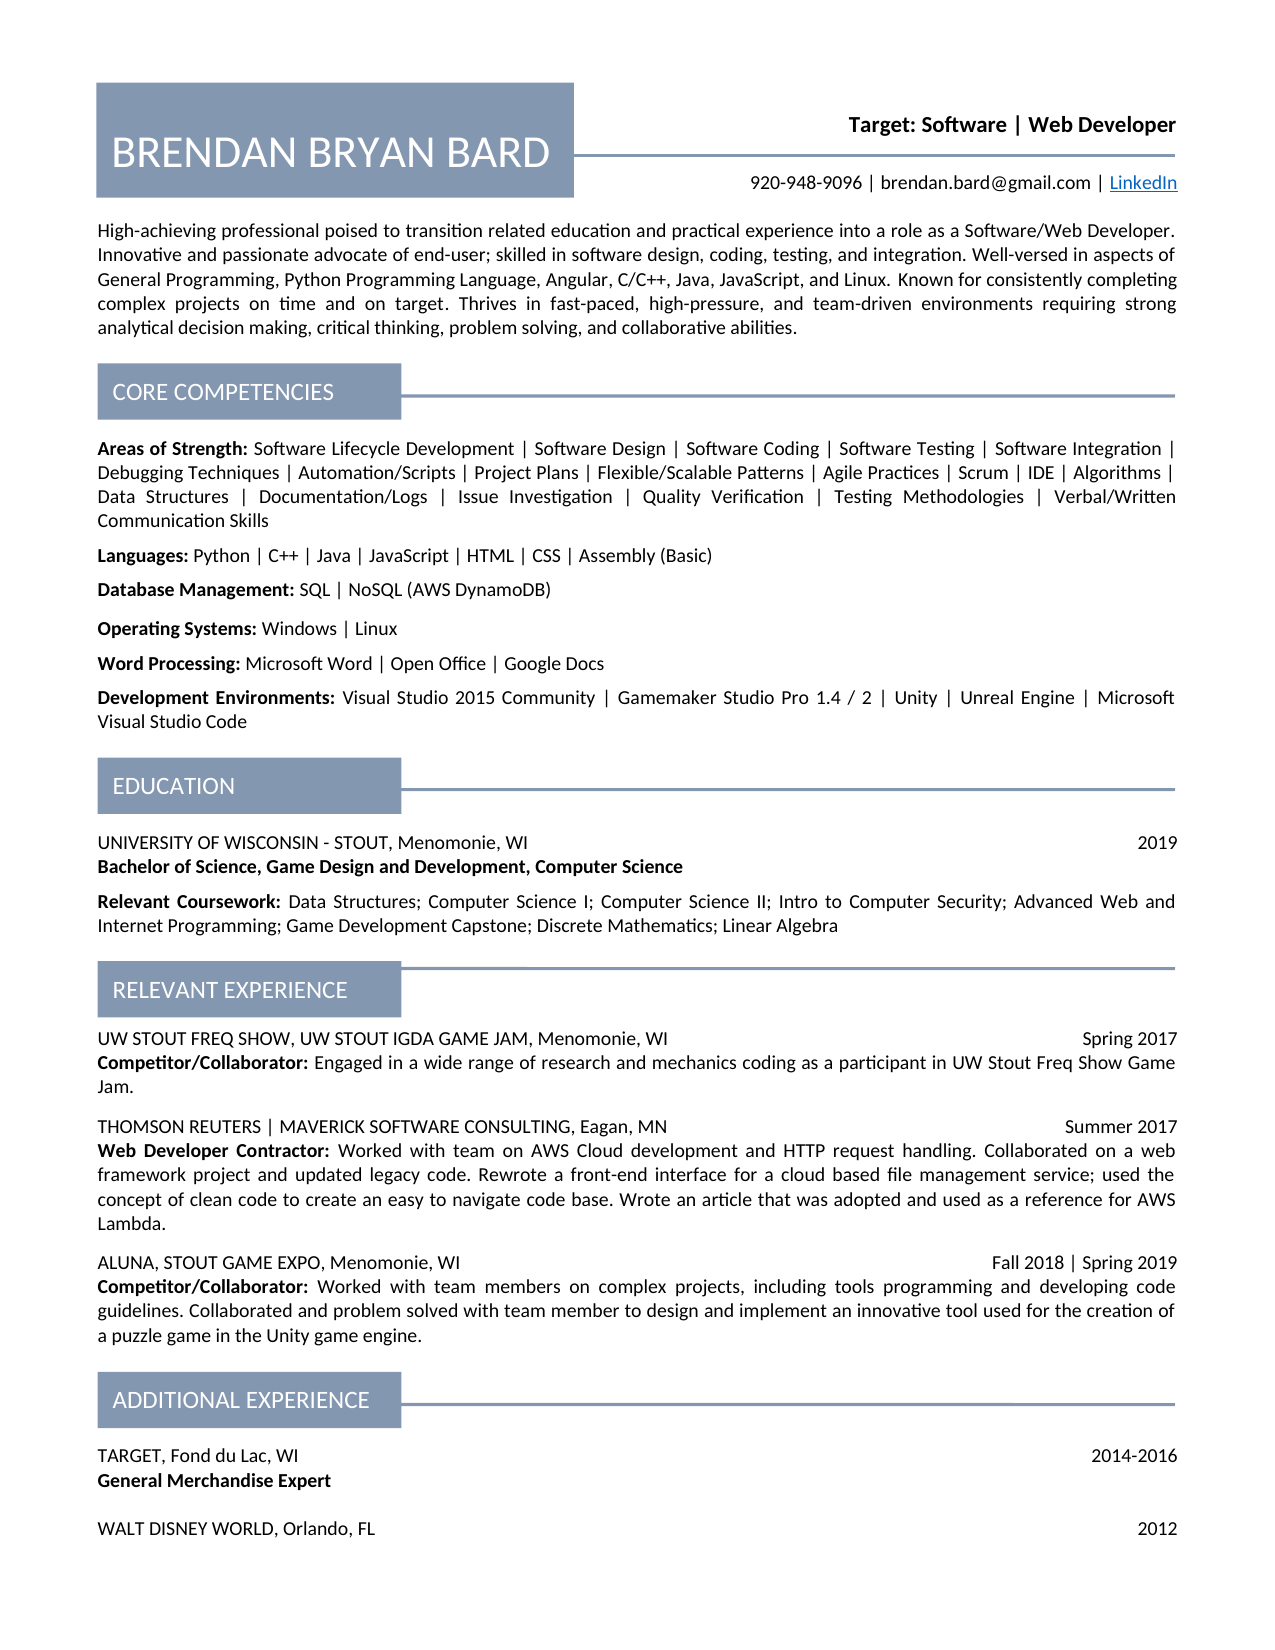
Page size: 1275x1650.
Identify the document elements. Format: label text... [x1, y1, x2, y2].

text UW STOUT FREQ SHOW, UW STOUT IGDA GAME JAM, Menomonie, WI Spring 2017 [97, 1026, 1177, 1051]
text Competitor/Collaborator: Worked with team members on complex projects, including tools programming and developing code guidelines. Collaborated and problem solved with team member to design and implement an innovative tool used for the creation of a puzzle game in the Unity game engine. [97, 1274, 1177, 1347]
text WALT DISNEY WORLD, Orlando, FL 2012 [97, 1516, 1177, 1540]
text Competitor/Collaborator: Engaged in a wide range of research and mechanics coding as a participant in UW Stout Freq Show Game Jam. [97, 1051, 1177, 1099]
text UNIVERSITY OF WISCONSIN - STOUT, Menomonie, WI 2019 [97, 830, 1177, 854]
text ALUNA, STOUT GAME EXPO, Menomonie, WI Fall 2018 | Spring 2019 [97, 1250, 1177, 1274]
text General Merchandise Expert [97, 1468, 1177, 1492]
text Languages: Python | C++ | Java | JavaScript | HTML | CSS | Assembly (Basic) [97, 543, 1177, 567]
text High-achieving professional poised to transition related education and practical experience into a role as a Software/Web Developer. Innovative and passionate advocate of end-user; skilled in software design, coding, testing, and integration. Well-versed in aspects of General Programming, Python Programming Language, Angular, C/C++, Java, JavaScript, and Linux. Known for consistently completing complex projects on time and on target. Thrives in fast-paced, high-pressure, and team-driven environments requiring strong analytical decision making, critical thinking, problem solving, and collaborative abilities. [97, 218, 1177, 339]
text TARGET, Fond du Lac, WI 2014-2016 [97, 1444, 1177, 1468]
text THOMSON REUTERS | MAVERICK SOFTWARE CONSULTING, Eagan, MN Summer 2017 [97, 1114, 1177, 1138]
text Database Management: SQL | NoSQL (AWS DynamoDB) [97, 577, 1177, 601]
text Areas of Strength: Software Lifecycle Development | Software Design | Software Coding | Software Testing | Software Integration | Debugging Techniques | Automation/Scripts | Project Plans | Flexible/Scalable Patterns | Agile Practices | Scrum | IDE | Algorithms | Data Structures | Documentation/Logs | Issue Investigation | Quality Verification | Testing Methodologies | Verbal/Written Communication Skills [97, 436, 1177, 532]
text Bachelor of Science, Game Design and Development, Computer Science [97, 854, 1177, 879]
text 920-948-9096 | brendan.bard@gmail.com | LinkedIn [574, 170, 1177, 194]
text Development Environments: Visual Studio 2015 Community | Gamemaker Studio Pro 1.4 / 2 | Unity | Unreal Engine | Microsoft Visual Studio Code [97, 685, 1177, 734]
text Web Developer Contractor: Worked with team on AWS Cloud development and HTTP request handling. Collaborated on a web framework project and updated legacy code. Rewrote a front-end interface for a cloud based file management service; used the concept of clean code to create an easy to navigate code base. Wrote an article that was adopted and used as a reference for AWS Lambda. [97, 1138, 1177, 1235]
text Word Processing: Microsoft Word | Open Office | Google Docs [97, 651, 1177, 675]
text Operating Systems: Windows | Linux [97, 617, 1177, 641]
text Relevant Coursework: Data Structures; Computer Science I; Computer Science II; Intro to Computer Security; Advanced Web and Internet Programming; Game Development Capstone; Discrete Mathematics; Linear Algebra [97, 889, 1177, 937]
